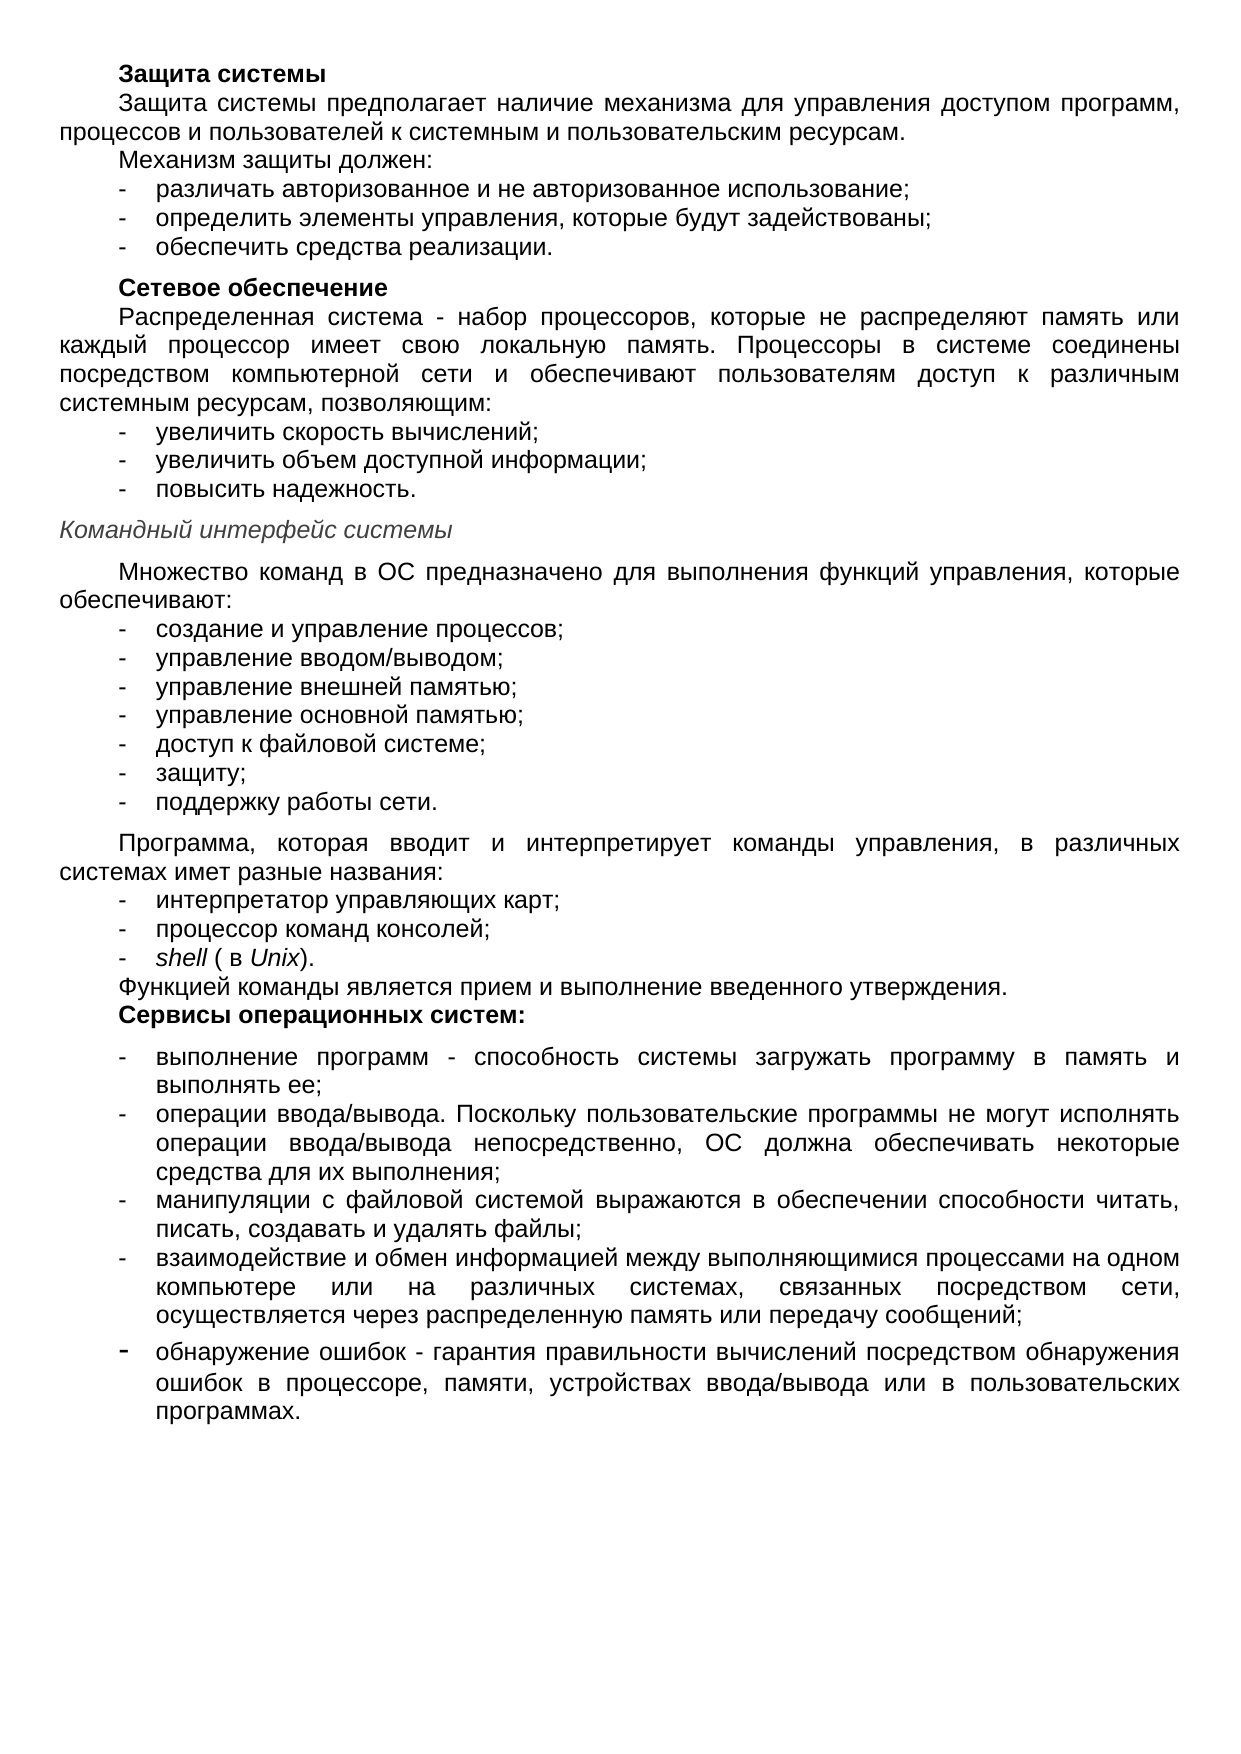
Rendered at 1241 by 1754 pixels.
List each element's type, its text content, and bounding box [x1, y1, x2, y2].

list управление внешней памятью; [118, 672, 1181, 700]
list определить элементы управления, которые будут задействованы; [118, 203, 1181, 232]
list операции ввода/вывода. Поскольку пользовательские программы не могут исполнять операции ввода/вывода непосредственно, ОС должна обеспечивать некоторые средства для их выполнения; [118, 1099, 1181, 1185]
text Множество команд в ОС предназначено для выполнения функций управления, которые обеспечивают: [59, 557, 1181, 614]
list различать авторизованное и не авторизованное использование; [118, 174, 1181, 203]
text Сетевое обеспечение [118, 273, 1181, 302]
text Сервисы операционных систем: [118, 1000, 1181, 1029]
text Функцией команды является прием и выполнение введенного утверждения. [59, 972, 1181, 1000]
list взаимодействие и обмен информацией между выполняющимися процессами на одном компьютере или на различных системах, связанных посредством сети, осуществляется через распределенную память или передачу сообщений; [118, 1243, 1181, 1329]
list защиту; [118, 758, 1181, 787]
list управление вводом/выводом; [118, 643, 1181, 672]
list повысить надежность. [59, 474, 1181, 503]
list управление основной памятью; [118, 700, 1181, 729]
list процессор команд консолей; [118, 914, 1181, 943]
list манипуляции с файловой системой выражаются в обеспечении способности читать, писать, создавать и удалять файлы; [118, 1185, 1181, 1243]
text Механизм защиты должен: [59, 145, 1181, 174]
list обеспечить средства реализации. [118, 232, 1181, 260]
text Защита системы [118, 59, 1181, 88]
list обнаружение ошибок - гарантия правильности вычислений посредством обнаружения ошибок в процессоре, памяти, устройствах ввода/вывода или в пользовательских программах. [118, 1329, 1181, 1425]
text Защита системы предполагает наличие механизма для управления доступом программ, процессов и пользователей к системным и пользовательским ресурсам. [59, 88, 1181, 145]
list shell ( в Unix). [118, 943, 1181, 972]
list увеличить объем доступной информации; [118, 445, 1181, 474]
subtitle Командный интерфейс системы [59, 515, 1181, 544]
list доступ к файловой системе; [118, 729, 1181, 758]
list создание и управление процессов; [118, 614, 1181, 643]
text Распределенная система - набор процессоров, которые не распределяют память или каждый процессор имеет свою локальную память. Процессоры в системе соединены посредством компьютерной сети и обеспечивают пользователям доступ к различным системным ресурсам, позволяющим: [59, 302, 1181, 417]
list увеличить скорость вычислений; [118, 417, 1181, 445]
list выполнение программ - способность системы загружать программу в память и выполнять ее; [118, 1042, 1181, 1099]
list поддержку работы сети. [118, 787, 1181, 815]
list интерпретатор управляющих карт; [118, 885, 1181, 914]
text Программа, которая вводит и интерпретирует команды управления, в различных системах имет разные названия: [59, 828, 1181, 885]
